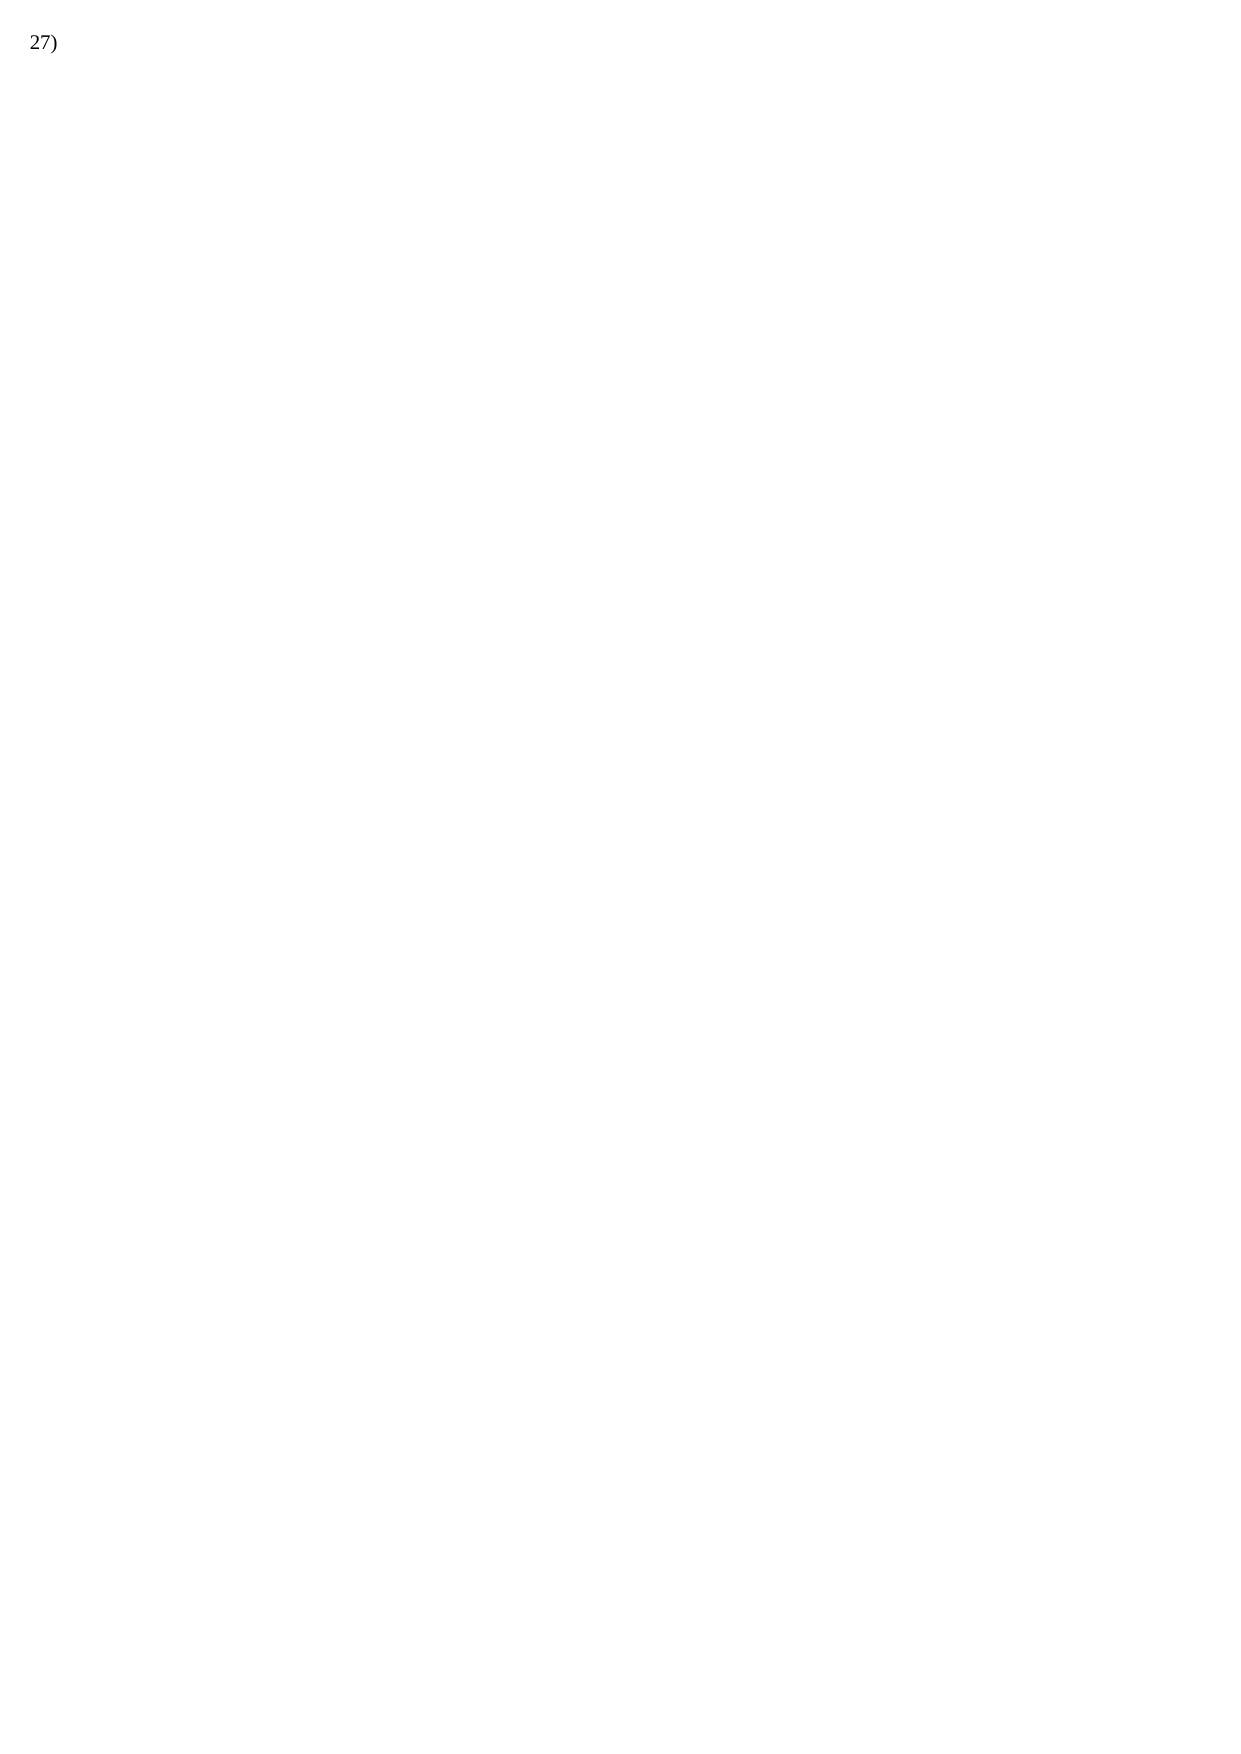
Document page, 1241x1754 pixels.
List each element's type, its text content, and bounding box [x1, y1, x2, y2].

text 27) [29, 29, 1211, 54]
